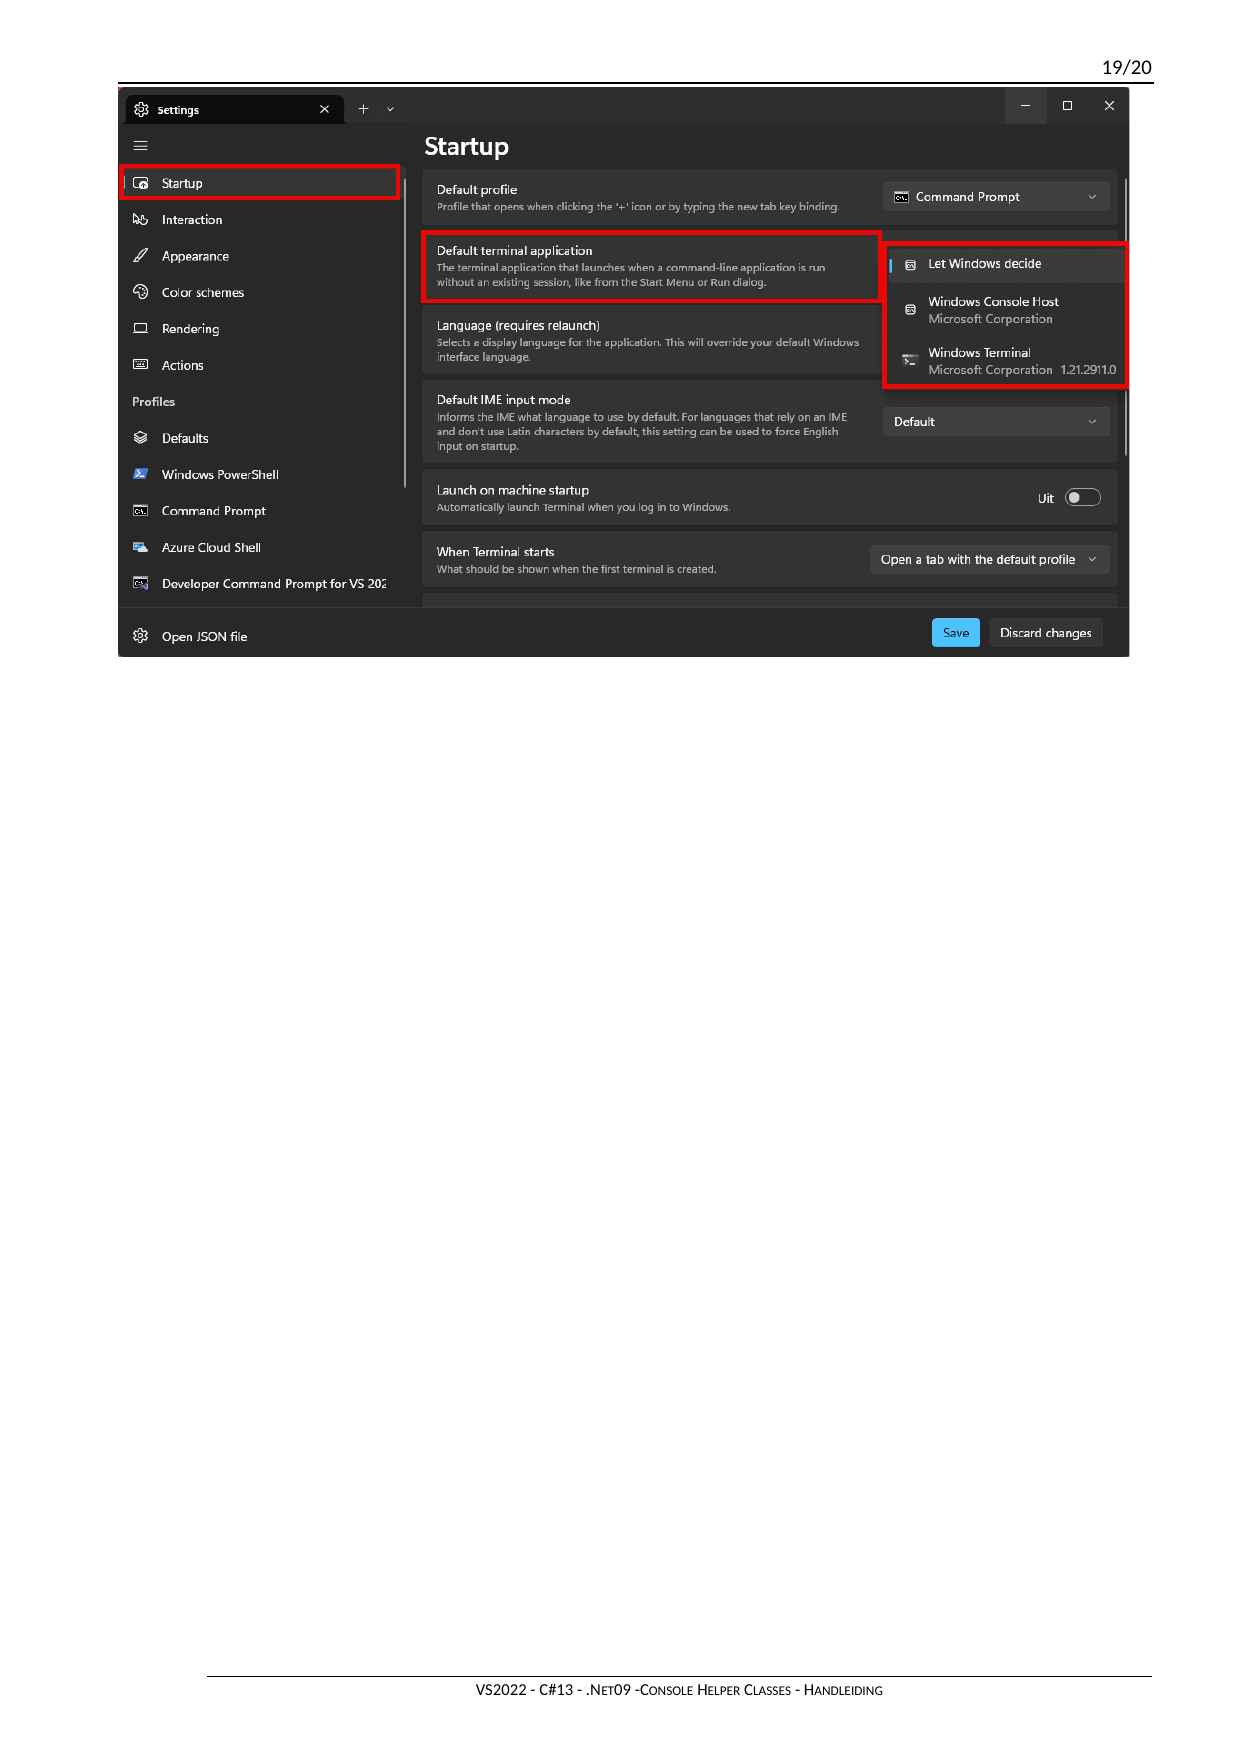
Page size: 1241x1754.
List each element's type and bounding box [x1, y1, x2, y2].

picture [118, 87, 1130, 657]
